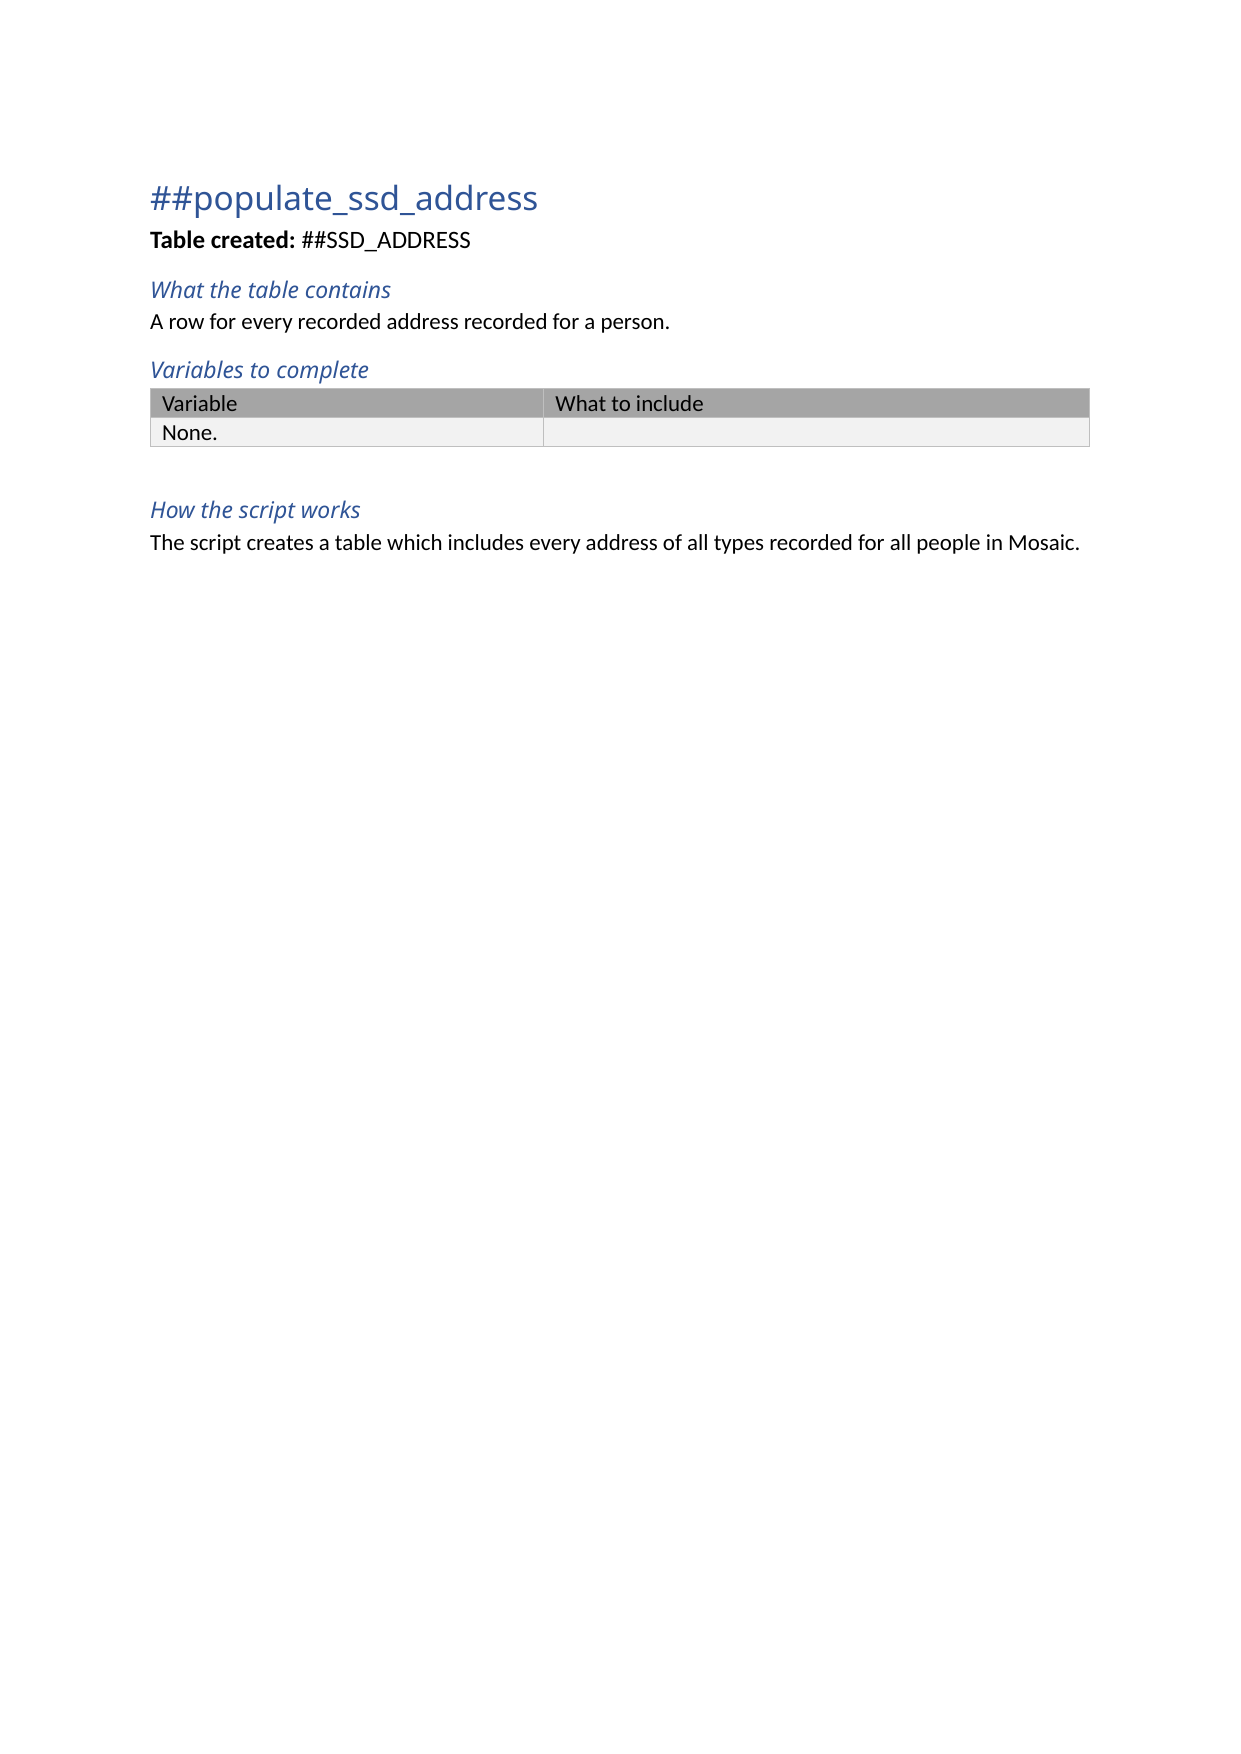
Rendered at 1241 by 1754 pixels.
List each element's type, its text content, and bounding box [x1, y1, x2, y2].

subtitle ##populate_ssd_address [150, 175, 1090, 220]
table_cell [544, 418, 1089, 446]
subtitle Variables to complete [150, 354, 1090, 385]
text Table created: ##SSD_ADDRESS [150, 224, 1090, 254]
subtitle How the script works [150, 494, 1090, 525]
table_header What to include [544, 389, 1089, 417]
table_header Variable [151, 389, 543, 417]
text The script creates a table which includes every address of all types recorded for all people in Mosaic. [150, 528, 1090, 556]
subtitle What the table contains [150, 273, 1090, 305]
table_cell None. [151, 418, 543, 446]
text A row for every recorded address recorded for a person. [150, 307, 1090, 335]
